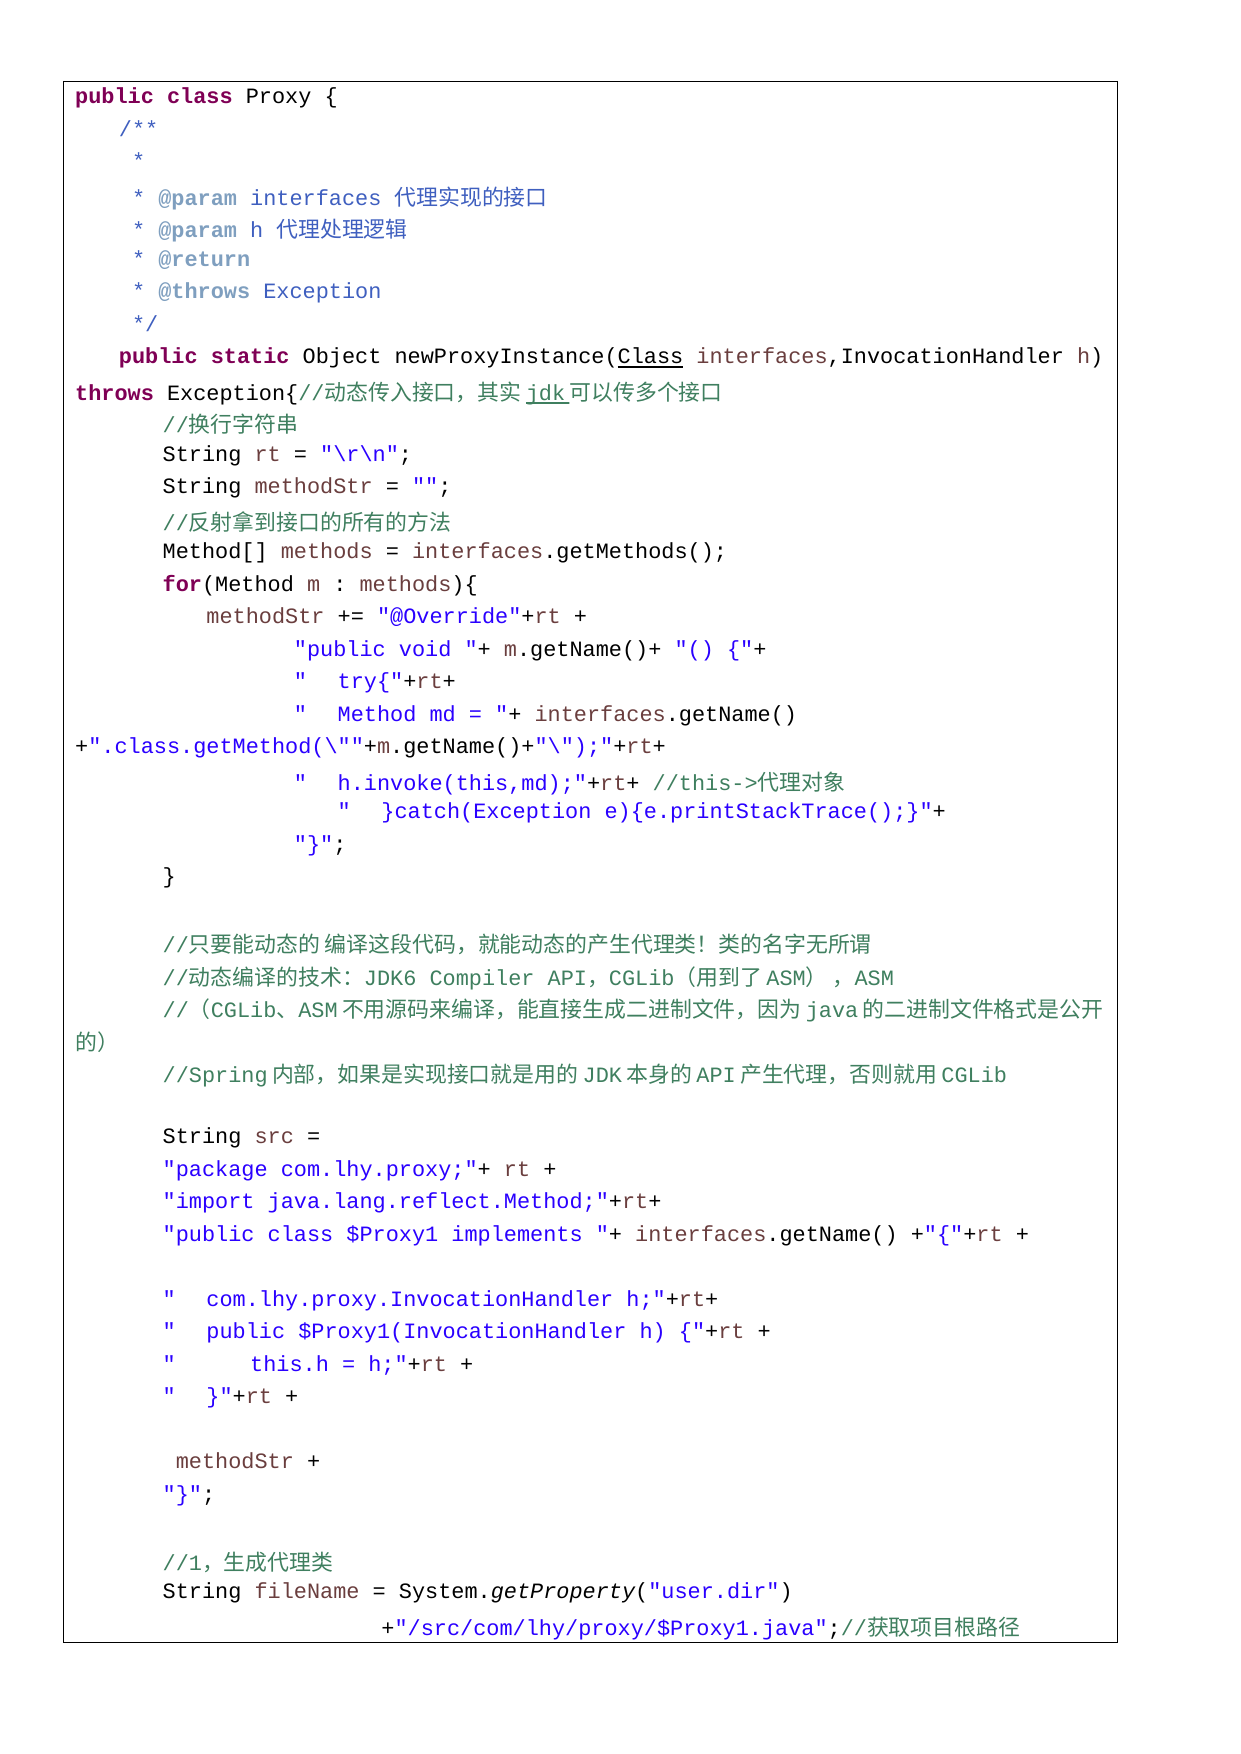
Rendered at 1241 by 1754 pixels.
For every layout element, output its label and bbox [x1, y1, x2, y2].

table_header [64, 82, 1117, 1642]
